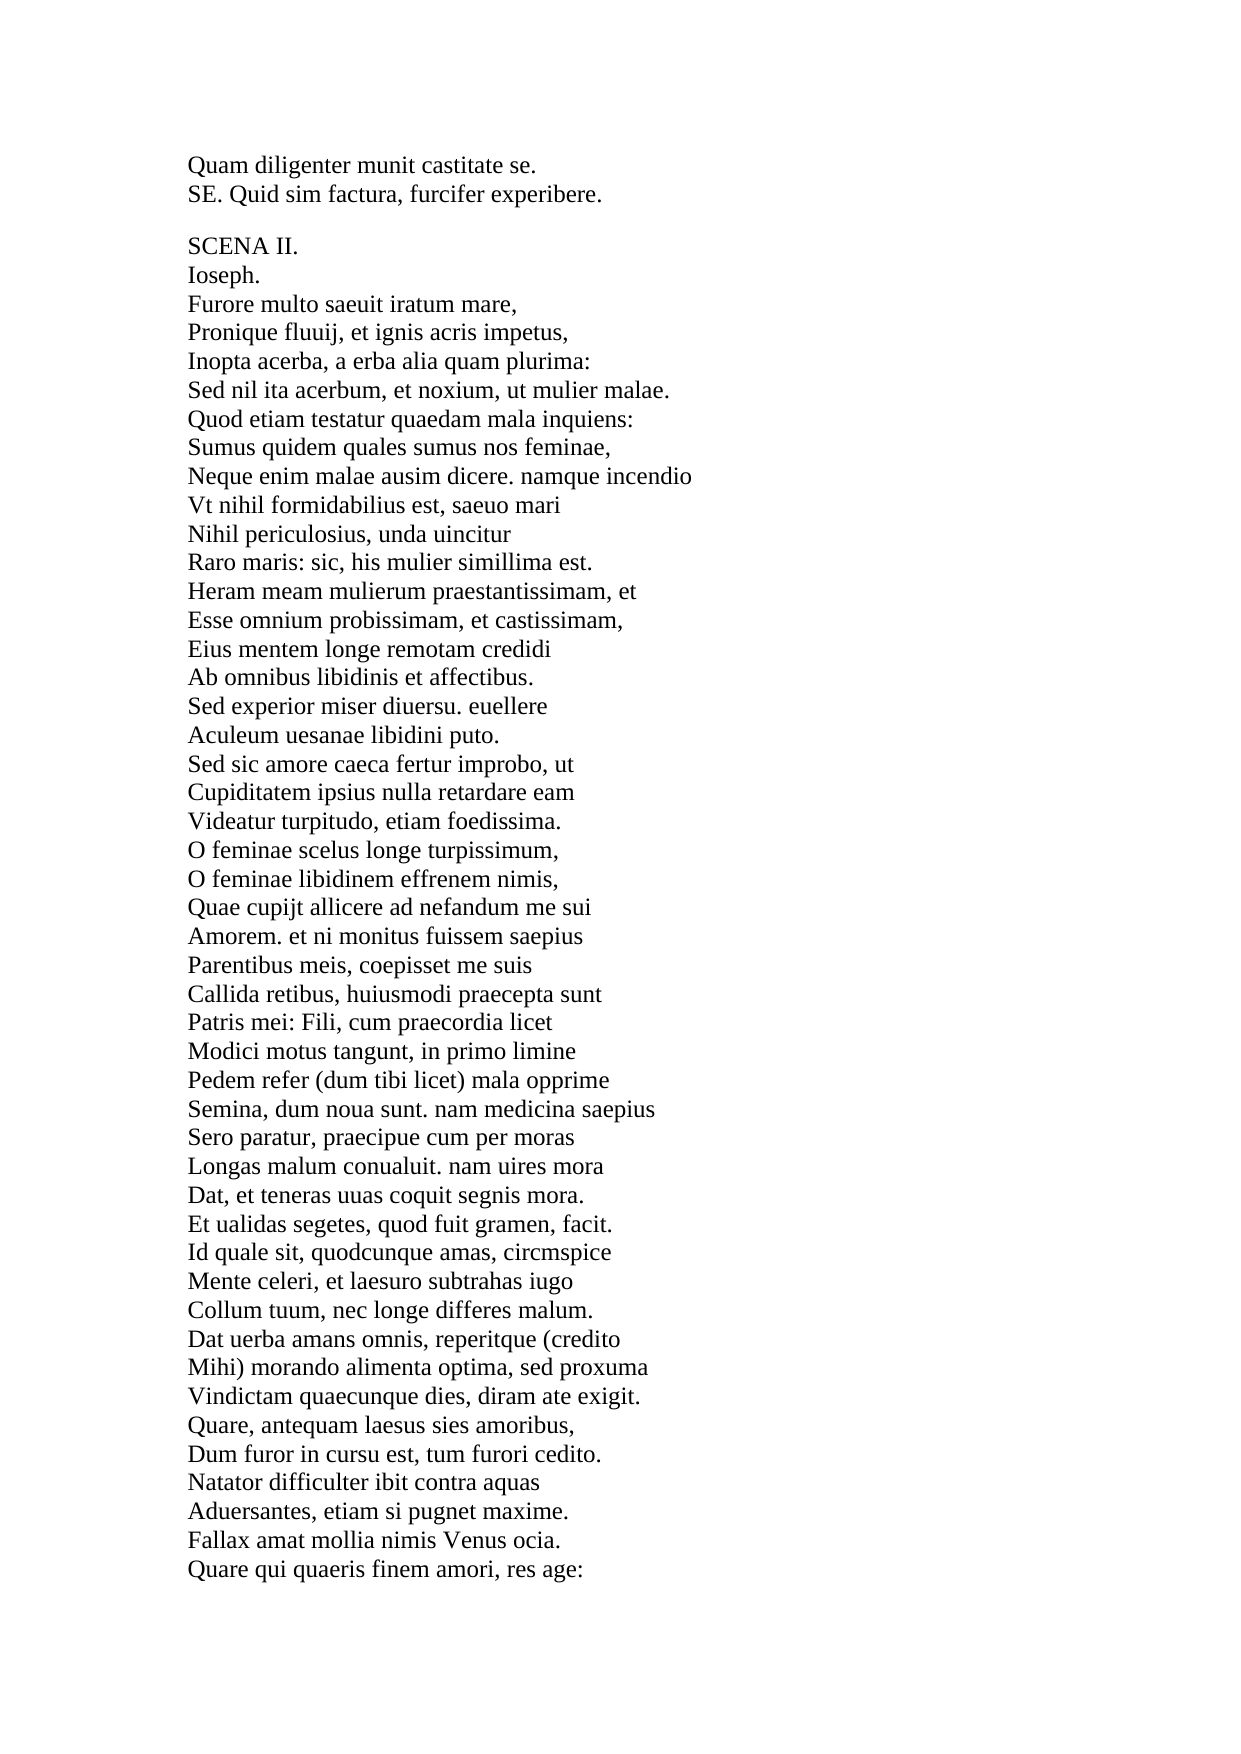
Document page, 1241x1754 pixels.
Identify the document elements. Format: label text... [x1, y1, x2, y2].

text Ioseph. [187, 260, 1053, 289]
text Natator difficulter ibit contra aquas [187, 1467, 1053, 1496]
text Sed sic amore caeca fertur improbo, ut [187, 749, 1053, 777]
text Pronique fluuij, et ignis acris impetus, [187, 317, 1053, 346]
text Raro maris: sic, his mulier simillima est. [187, 547, 1053, 576]
text Quod etiam testatur quaedam mala inquiens: [187, 404, 1053, 432]
text Heram meam mulierum praestantissimam, et [187, 576, 1053, 605]
text SE. Quid sim factura, furcifer experibere. [187, 179, 1053, 207]
text Callida retibus, huiusmodi praecepta sunt [187, 979, 1053, 1007]
text Sumus quidem quales sumus nos feminae, [187, 432, 1053, 461]
text Id quale sit, quodcunque amas, circmspice [187, 1237, 1053, 1266]
text Mente celeri, et laesuro subtrahas iugo [187, 1266, 1053, 1295]
text Modici motus tangunt, in primo limine [187, 1036, 1053, 1065]
text Esse omnium probissimam, et castissimam, [187, 605, 1053, 634]
text Vindictam quaecunque dies, diram ate exigit. [187, 1381, 1053, 1410]
text Sero paratur, praecipue cum per moras [187, 1122, 1053, 1151]
text Pedem refer (dum tibi licet) mala opprime [187, 1065, 1053, 1094]
text Neque enim malae ausim dicere. namque incendio [187, 461, 1053, 490]
text Eius mentem longe remotam credidi [187, 634, 1053, 662]
text Dat, et teneras uuas coquit segnis mora. [187, 1180, 1053, 1209]
text Amorem. et ni monitus fuissem saepius [187, 921, 1053, 950]
text Et ualidas segetes, quod fuit gramen, facit. [187, 1209, 1053, 1237]
text Semina, dum noua sunt. nam medicina saepius [187, 1094, 1053, 1122]
text Dat uerba amans omnis, reperitque (credito [187, 1324, 1053, 1352]
text Furore multo saeuit iratum mare, [187, 289, 1053, 317]
text Inopta acerba, a erba alia quam plurima: [187, 346, 1053, 375]
text Aculeum uesanae libidini puto. [187, 720, 1053, 749]
text Nihil periculosius, unda uincitur [187, 519, 1053, 547]
text Quae cupijt allicere ad nefandum me sui [187, 892, 1053, 921]
text Parentibus meis, coepisset me suis [187, 950, 1053, 979]
text Mihi) morando alimenta optima, sed proxuma [187, 1352, 1053, 1381]
text Cupiditatem ipsius nulla retardare eam [187, 777, 1053, 806]
text Quare qui quaeris finem amori, res age: [187, 1554, 1053, 1582]
text Collum tuum, nec longe differes malum. [187, 1295, 1053, 1324]
text Patris mei: Fili, cum praecordia licet [187, 1007, 1053, 1036]
text Sed nil ita acerbum, et noxium, ut mulier malae. [187, 375, 1053, 404]
text Ab omnibus libidinis et affectibus. [187, 662, 1053, 691]
text SCENA II. [187, 231, 1053, 260]
text O feminae scelus longe turpissimum, [187, 835, 1053, 864]
text Quam diligenter munit castitate se. [187, 150, 1053, 179]
text Videatur turpitudo, etiam foedissima. [187, 806, 1053, 835]
text Sed experior miser diuersu. euellere [187, 691, 1053, 720]
text Fallax amat mollia nimis Venus ocia. [187, 1525, 1053, 1554]
text Longas malum conualuit. nam uires mora [187, 1151, 1053, 1180]
text Dum furor in cursu est, tum furori cedito. [187, 1439, 1053, 1467]
text O feminae libidinem effrenem nimis, [187, 864, 1053, 892]
text Vt nihil formidabilius est, saeuo mari [187, 490, 1053, 519]
text Aduersantes, etiam si pugnet maxime. [187, 1496, 1053, 1525]
text Quare, antequam laesus sies amoribus, [187, 1410, 1053, 1439]
